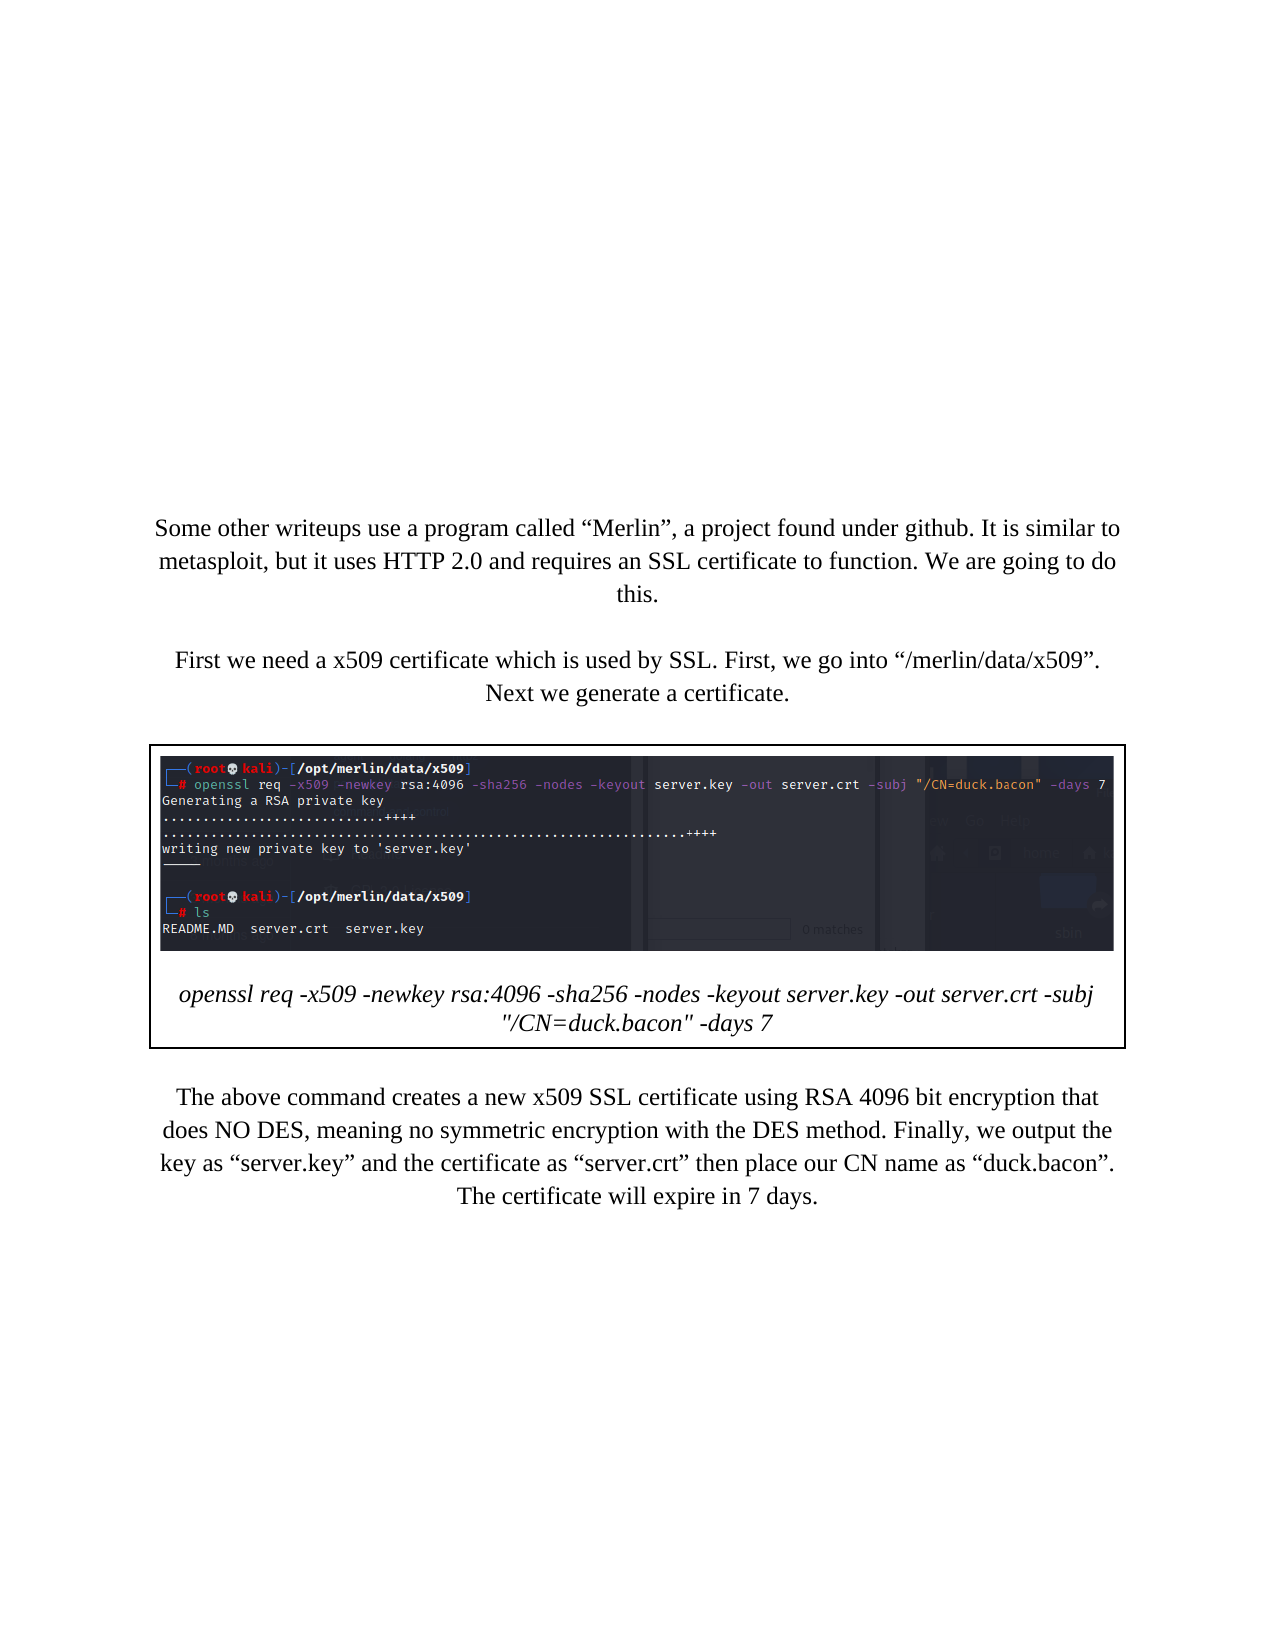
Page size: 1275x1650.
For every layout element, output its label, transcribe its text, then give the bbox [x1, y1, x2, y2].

text First we need a x509 certificate which is used by SSL. First, we go into “/merlin/data/x509”. Next we generate a certificate. [150, 645, 1125, 707]
text The above command creates a new x509 SSL certificate using RSA 4096 bit encryption that does NO DES, meaning no symmetric encryption with the DES method. Finally, we output the key as “server.key” and the certificate as “server.crt” then place our CN name as “duck.bacon”. The certificate will expire in 7 days. [150, 1082, 1125, 1210]
text Some other writeups use a program called “Merlin”, a project found under github. It is similar to metasploit, but it uses HTTP 2.0 and requires an SSL certificate to function. We are going to do this. [150, 513, 1125, 608]
picture [160, 756, 1114, 951]
table_header openssl req -x509 -newkey rsa:4096 -sha256 -nodes -keyout server.key -out server.crt -subj "/CN=duck.bacon" -days 7 [151, 746, 1124, 1047]
